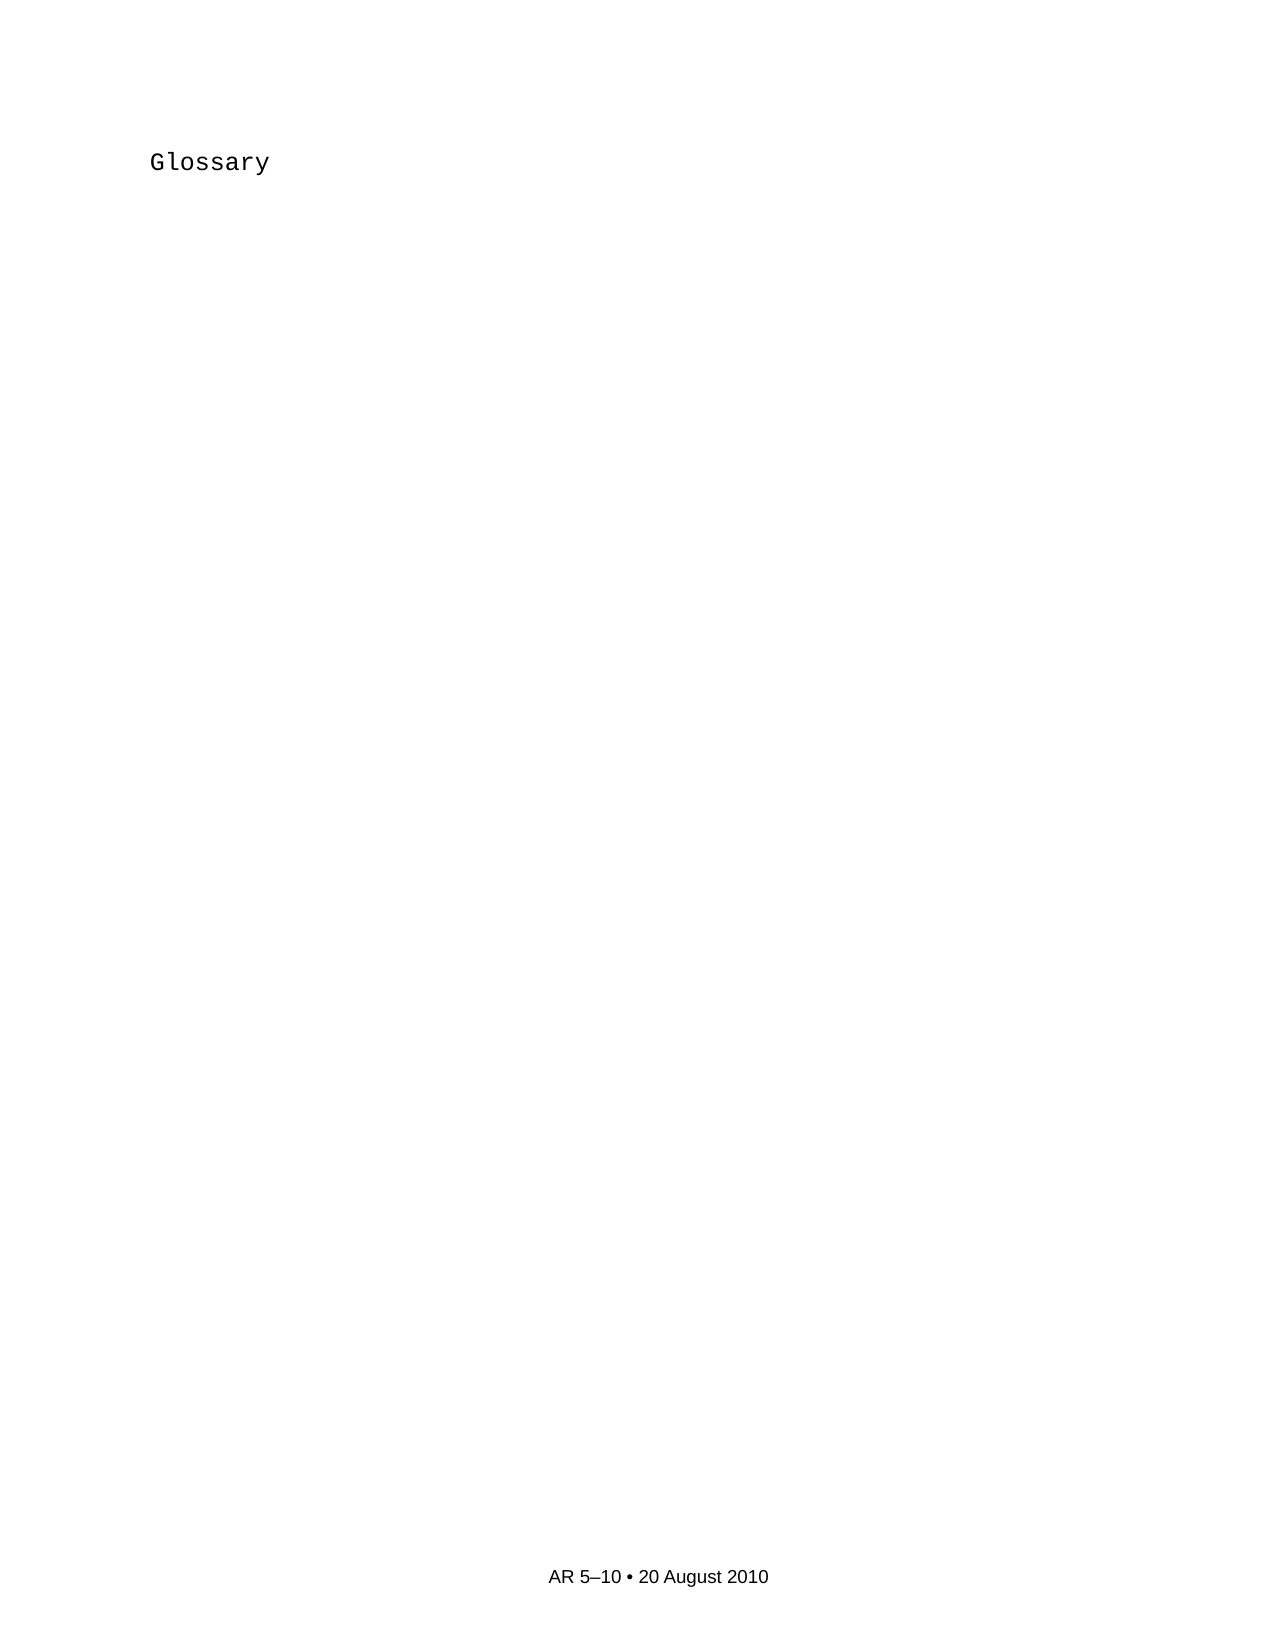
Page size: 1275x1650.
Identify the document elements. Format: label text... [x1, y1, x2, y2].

text Glossary [149, 150, 708, 178]
